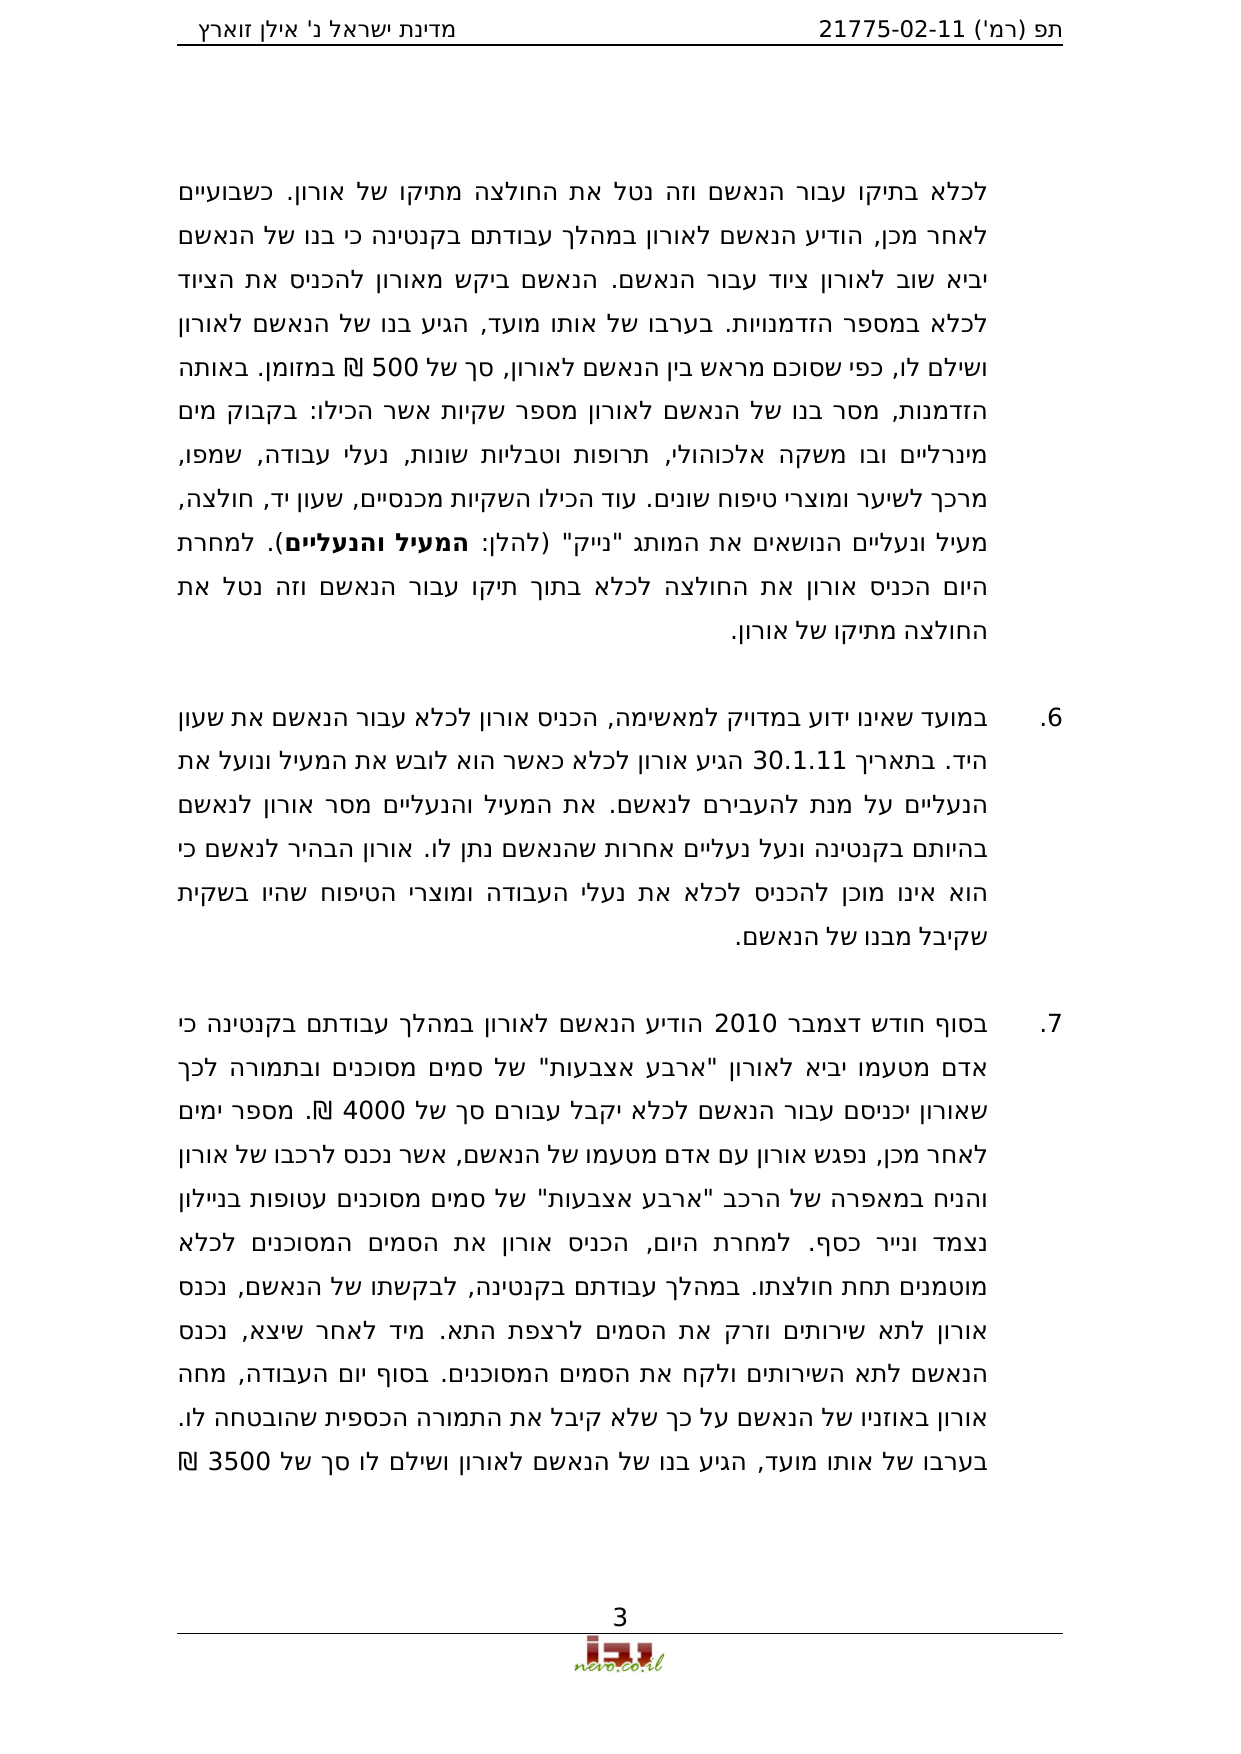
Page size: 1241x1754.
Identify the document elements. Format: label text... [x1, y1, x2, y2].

picture [574, 1635, 666, 1673]
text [177, 1009, 1063, 1477]
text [177, 177, 1063, 645]
text 6. במועד שאינו ידוע במדויק למאשימה, הכניס אורון לכלא עבור הנאשם את שעון היד. בתאריך 30.1.11 הגיע אורון לכלא כאשר הוא לובש את המעיל ונועל את הנעליים על מנת להעבירם לנאשם. את המעיל והנעליים מסר אורון לנאשם בהיותם בקנטינה ונעל נעליים אחרות שהנאשם נתן לו. אורון הבהיר לנאשם כי הוא אינו מוכן להכניס לכלא את נעלי העבודה ומוצרי הטיפוח שהיו בשקית שקיבל מבנו של הנאשם. [177, 703, 1063, 951]
